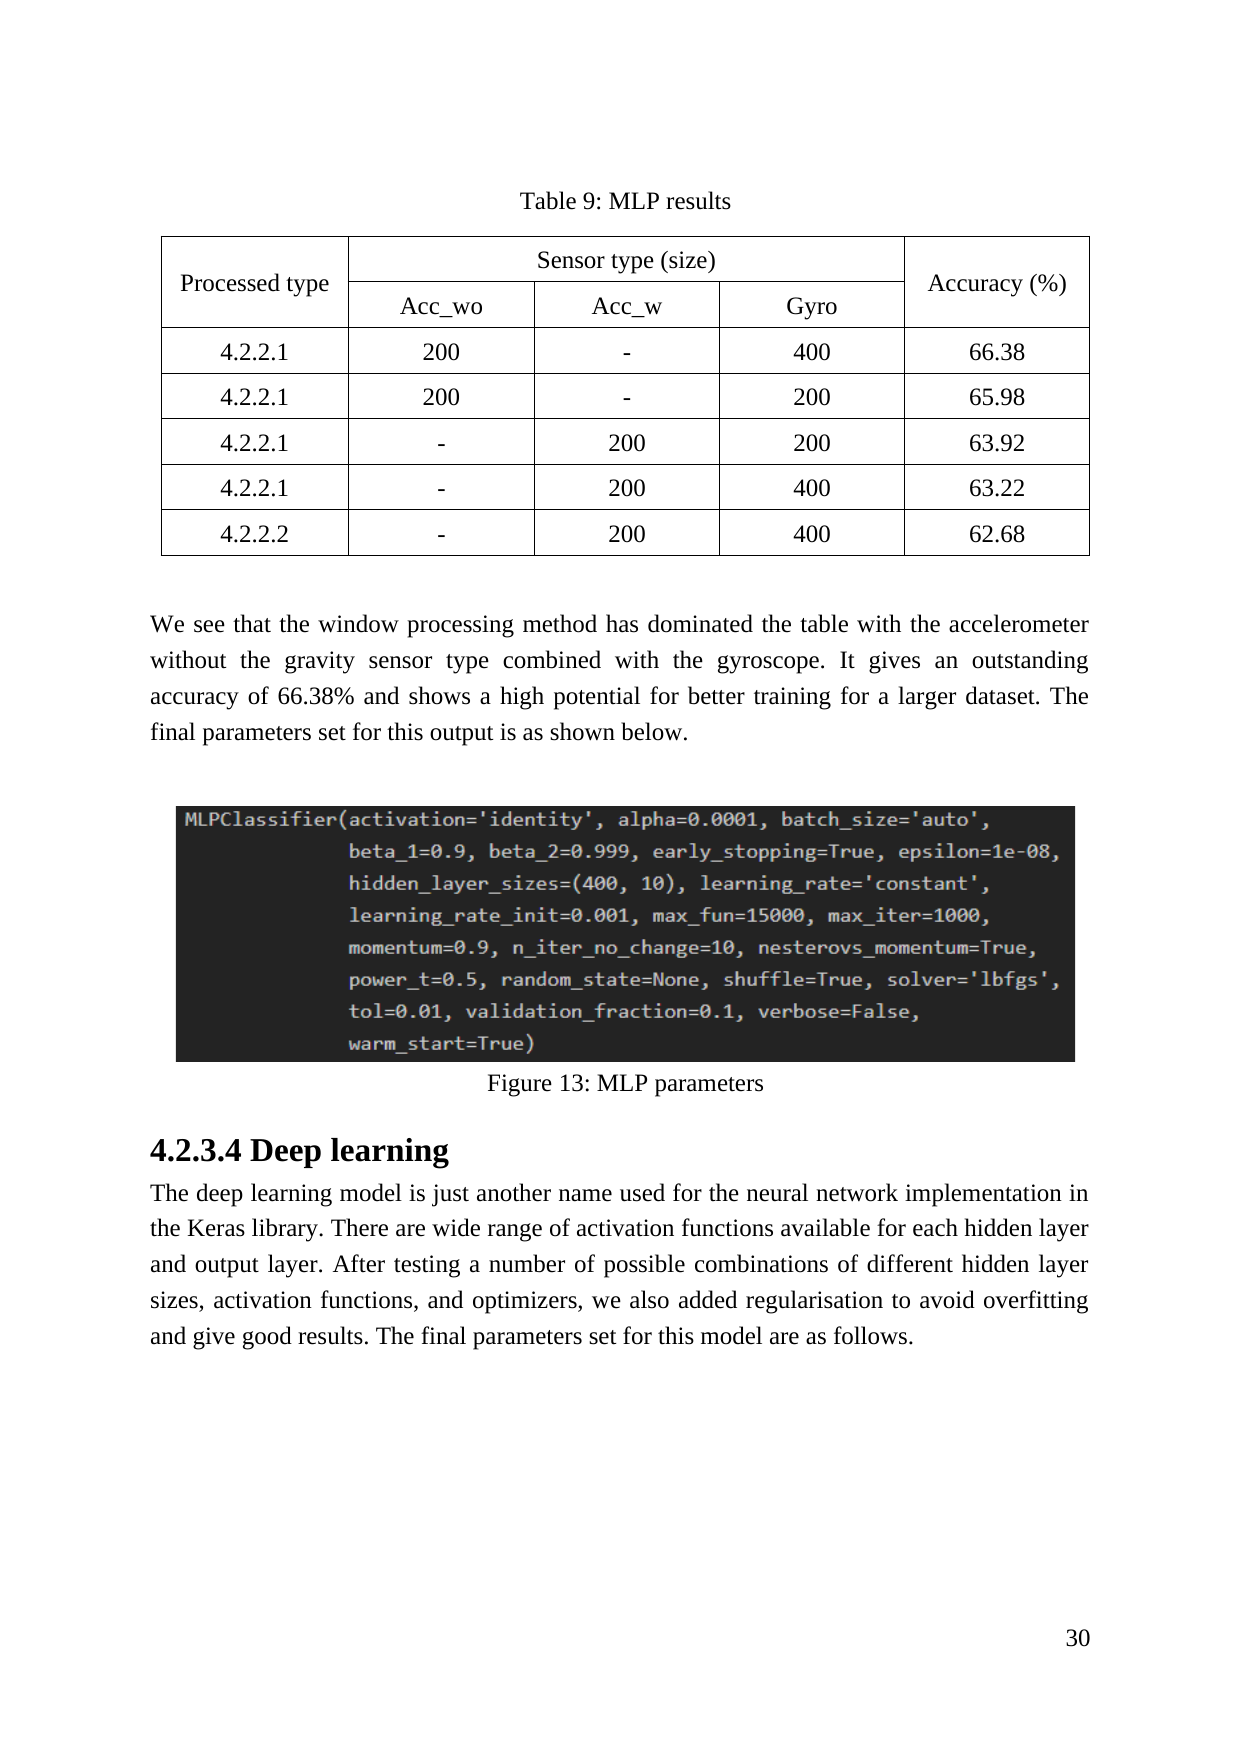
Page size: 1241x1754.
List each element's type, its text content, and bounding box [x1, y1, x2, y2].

subtitle 4.2.3.4 Deep learning [150, 1131, 1090, 1169]
text The deep learning model is just another name used for the neural network implementation in the Keras library. There are wide range of activation functions available for each hidden layer and output layer. After testing a number of possible combinations of different hidden layer sizes, activation functions, and optimizers, we also added regularisation to avoid overfitting and give good results. The final parameters set for this model are as follows. [150, 1178, 1090, 1350]
table_cell 400 [720, 465, 904, 509]
table_cell 4.2.2.1 [162, 465, 348, 509]
table_cell 200 [535, 465, 719, 509]
table_header Accuracy (%) [905, 237, 1089, 327]
table_cell 4.2.2.2 [162, 510, 348, 555]
table_cell 200 [349, 328, 534, 372]
table_cell Acc_wo [349, 282, 534, 327]
table_cell Acc_w [535, 282, 719, 327]
table_cell 4.2.2.1 [162, 328, 348, 372]
table_cell 200 [535, 419, 719, 464]
table_cell 200 [720, 374, 904, 418]
text We see that the window processing method has dominated the table with the accelerometer without the gravity sensor type combined with the gyroscope. It gives an outstanding accuracy of 66.38% and shows a high potential for better training for a larger dataset. The final parameters set for this output is as shown below. [150, 609, 1090, 746]
table_cell - [535, 328, 719, 372]
table_cell Gyro [720, 282, 904, 327]
table_cell 200 [720, 419, 904, 464]
table_cell 65.98 [905, 374, 1089, 418]
table_cell - [535, 374, 719, 418]
picture [175, 806, 1075, 1062]
table_cell - [349, 510, 534, 555]
table_cell 200 [349, 374, 534, 418]
table_cell 4.2.2.1 [162, 374, 348, 418]
table_cell 400 [720, 328, 904, 372]
table_cell 200 [535, 510, 719, 555]
table_cell - [349, 419, 534, 464]
table_cell 63.22 [905, 465, 1089, 509]
table_cell 400 [720, 510, 904, 555]
table_cell 63.92 [905, 419, 1089, 464]
table_header Sensor type (size) [349, 237, 904, 281]
table_cell 4.2.2.1 [162, 419, 348, 464]
table_cell 66.38 [905, 328, 1089, 372]
table_header Processed type [162, 237, 348, 327]
table_cell - [349, 465, 534, 509]
table_cell 62.68 [905, 510, 1089, 555]
